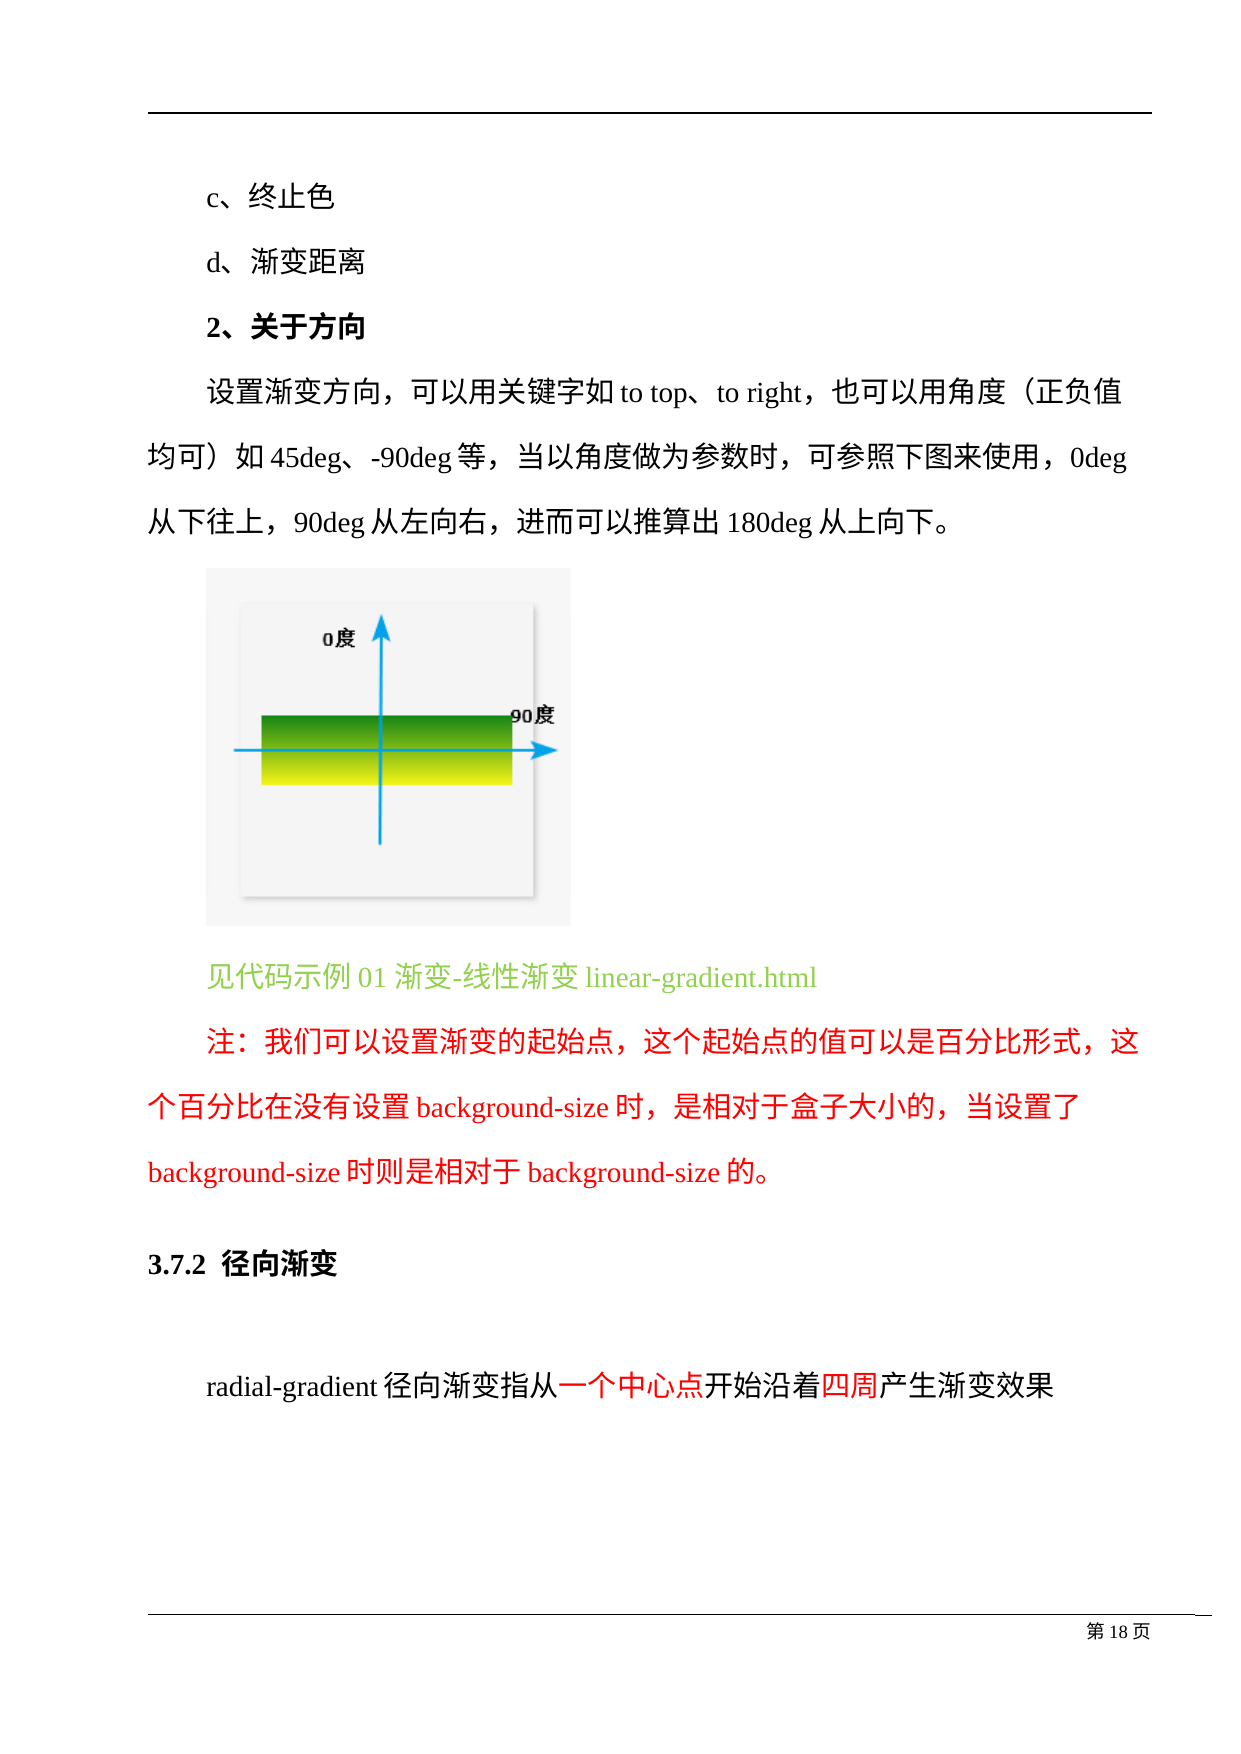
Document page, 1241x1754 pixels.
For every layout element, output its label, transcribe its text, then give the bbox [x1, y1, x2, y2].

subtitle 径向渐变 [148, 1229, 1152, 1294]
text 2、关于方向 [148, 292, 1152, 357]
text 设置渐变方向，可以用关键字如to top、to right，也可以用角度（正负值均可）如45deg、-90deg等，当以角度做为参数时，可参照下图来使用，0deg从下往上，90deg从左向右，进而可以推算出180deg从上向下。 [148, 357, 1152, 552]
text 注：我们可以设置渐变的起始点，这个起始点的值可以是百分比形式，这个百分比在没有设置background-size时，是相对于盒子大小的，当设置了background-size时则是相对于background-size的。 [148, 1007, 1152, 1202]
picture [206, 568, 571, 926]
text 见代码示例01 渐变-线性渐变linear-gradient.html [148, 942, 1152, 1007]
text d、渐变距离 [148, 227, 1152, 292]
text c、终止色 [148, 162, 1152, 227]
text radial-gradient径向渐变指从一个中心点开始沿着四周产生渐变效果 [148, 1352, 1152, 1417]
